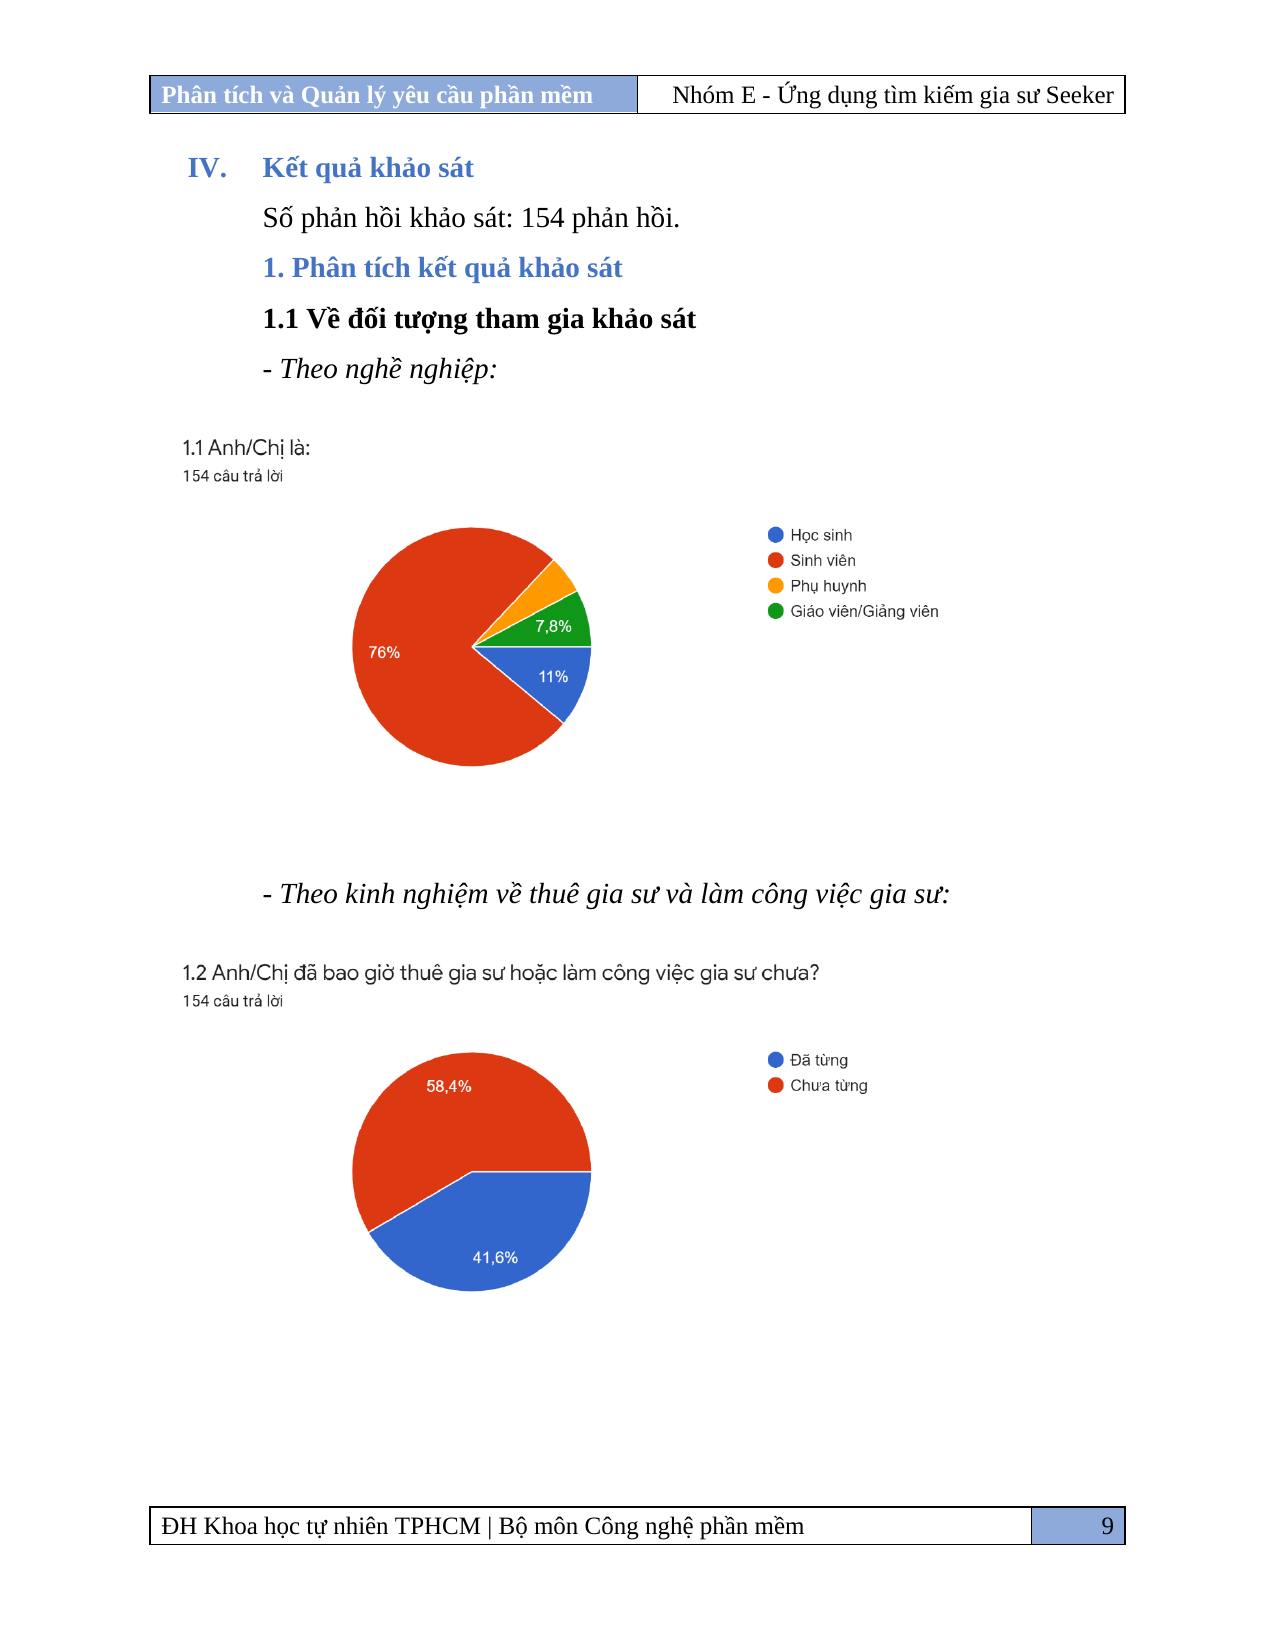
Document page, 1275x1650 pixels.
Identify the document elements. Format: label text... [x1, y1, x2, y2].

list - Theo kinh nghiệm về thuê gia sư và làm công việc gia sư: [262, 876, 1125, 909]
list 1.1 Về đối tượng tham gia khảo sát [262, 301, 1125, 334]
list Kết quả khảo sát [187, 150, 1125, 183]
list - Theo nghề nghiệp: [262, 351, 1125, 385]
picture [150, 926, 1125, 1337]
list Số phản hồi khảo sát: 154 phản hồi. [262, 200, 1125, 234]
picture [150, 401, 1125, 812]
list 1. Phân tích kết quả khảo sát [262, 251, 1125, 284]
